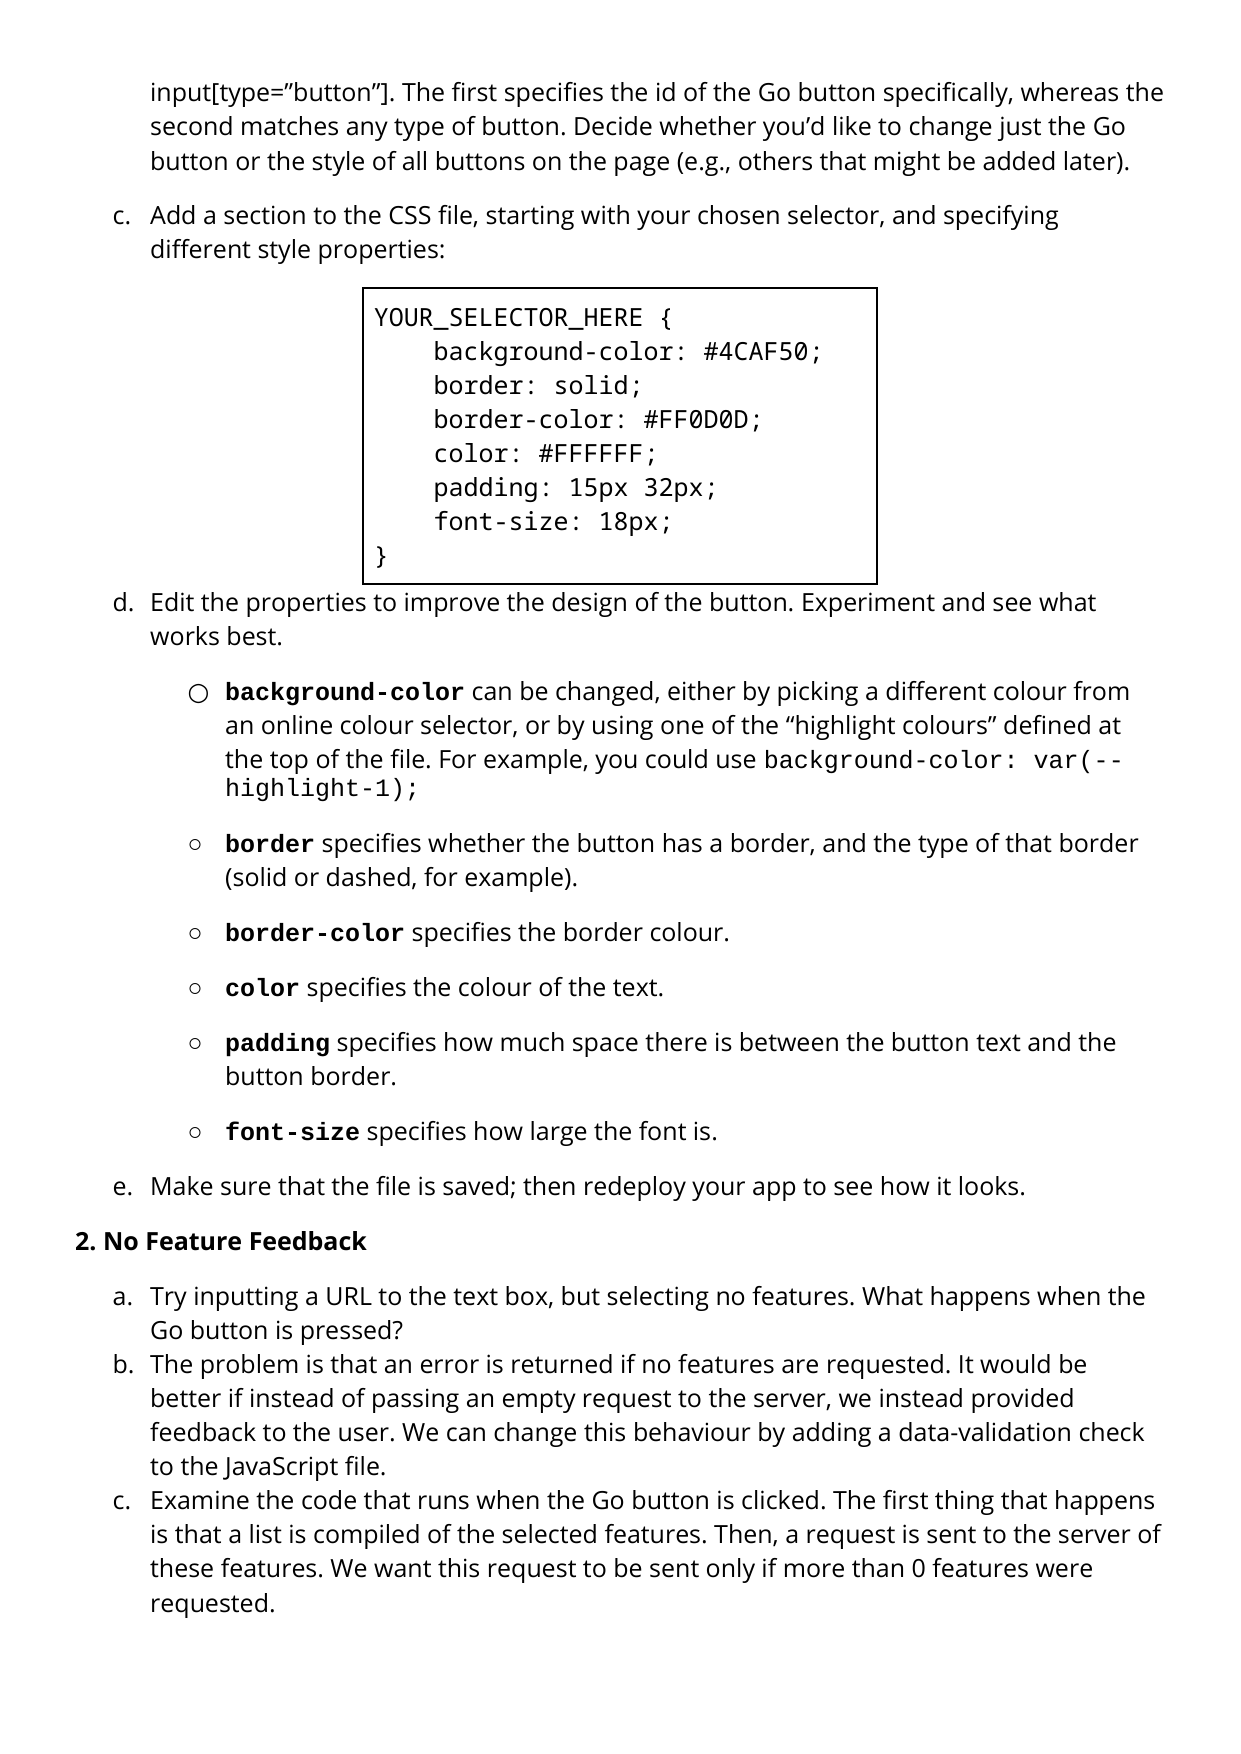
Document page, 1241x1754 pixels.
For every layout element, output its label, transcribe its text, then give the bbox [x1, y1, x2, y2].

list color specifies the colour of the text. [187, 969, 1165, 1004]
list font-size specifies how large the font is. [187, 1114, 1165, 1148]
list Add a section to the CSS file, starting with your chosen selector, and specifying different style properties: [112, 198, 1165, 266]
text 2. No Feature Feedback [75, 1224, 1165, 1258]
list border-color specifies the border colour. [187, 914, 1165, 949]
list padding specifies how much space there is between the button text and the button border. [187, 1024, 1165, 1093]
list border specifies whether the button has a border, and the type of that border (solid or dashed, for example). [187, 825, 1165, 893]
list background-color can be changed, either by picking a different colour from an online colour selector, or by using one of the “highlight colours” defined at the top of the file. For example, you could use background-color: var(--highlight-1); [187, 673, 1165, 804]
list The problem is that an error is returned if no features are requested. It would be better if instead of passing an empty request to the server, we instead provided feedback to the user. We can change this behaviour by adding a data-validation check to the JavaScript file. [112, 1347, 1165, 1483]
table_header YOUR_SELECTOR_HERE { background-color: #4CAF50; border: solid; border-color: #FF0D0D; color: #FFFFFF; padding: 15px 32px; font-size: 18px; } [364, 289, 876, 582]
list Try inputting a URL to the text box, but selecting no features. What happens when the Go button is pressed? [112, 1279, 1165, 1347]
list Make sure that the file is saved; then redeploy your app to see how it looks. [112, 1169, 1165, 1203]
list Examine the code that runs when the Go button is clicked. The first thing that happens is that a list is compiled of the selected features. Then, a request is sent to the server of these features. We want this request to be sent only if more than 0 features were requested. [112, 1483, 1165, 1619]
list Edit the properties to improve the design of the button. Experiment and see what works best. [112, 584, 1165, 653]
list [112, 75, 1165, 177]
